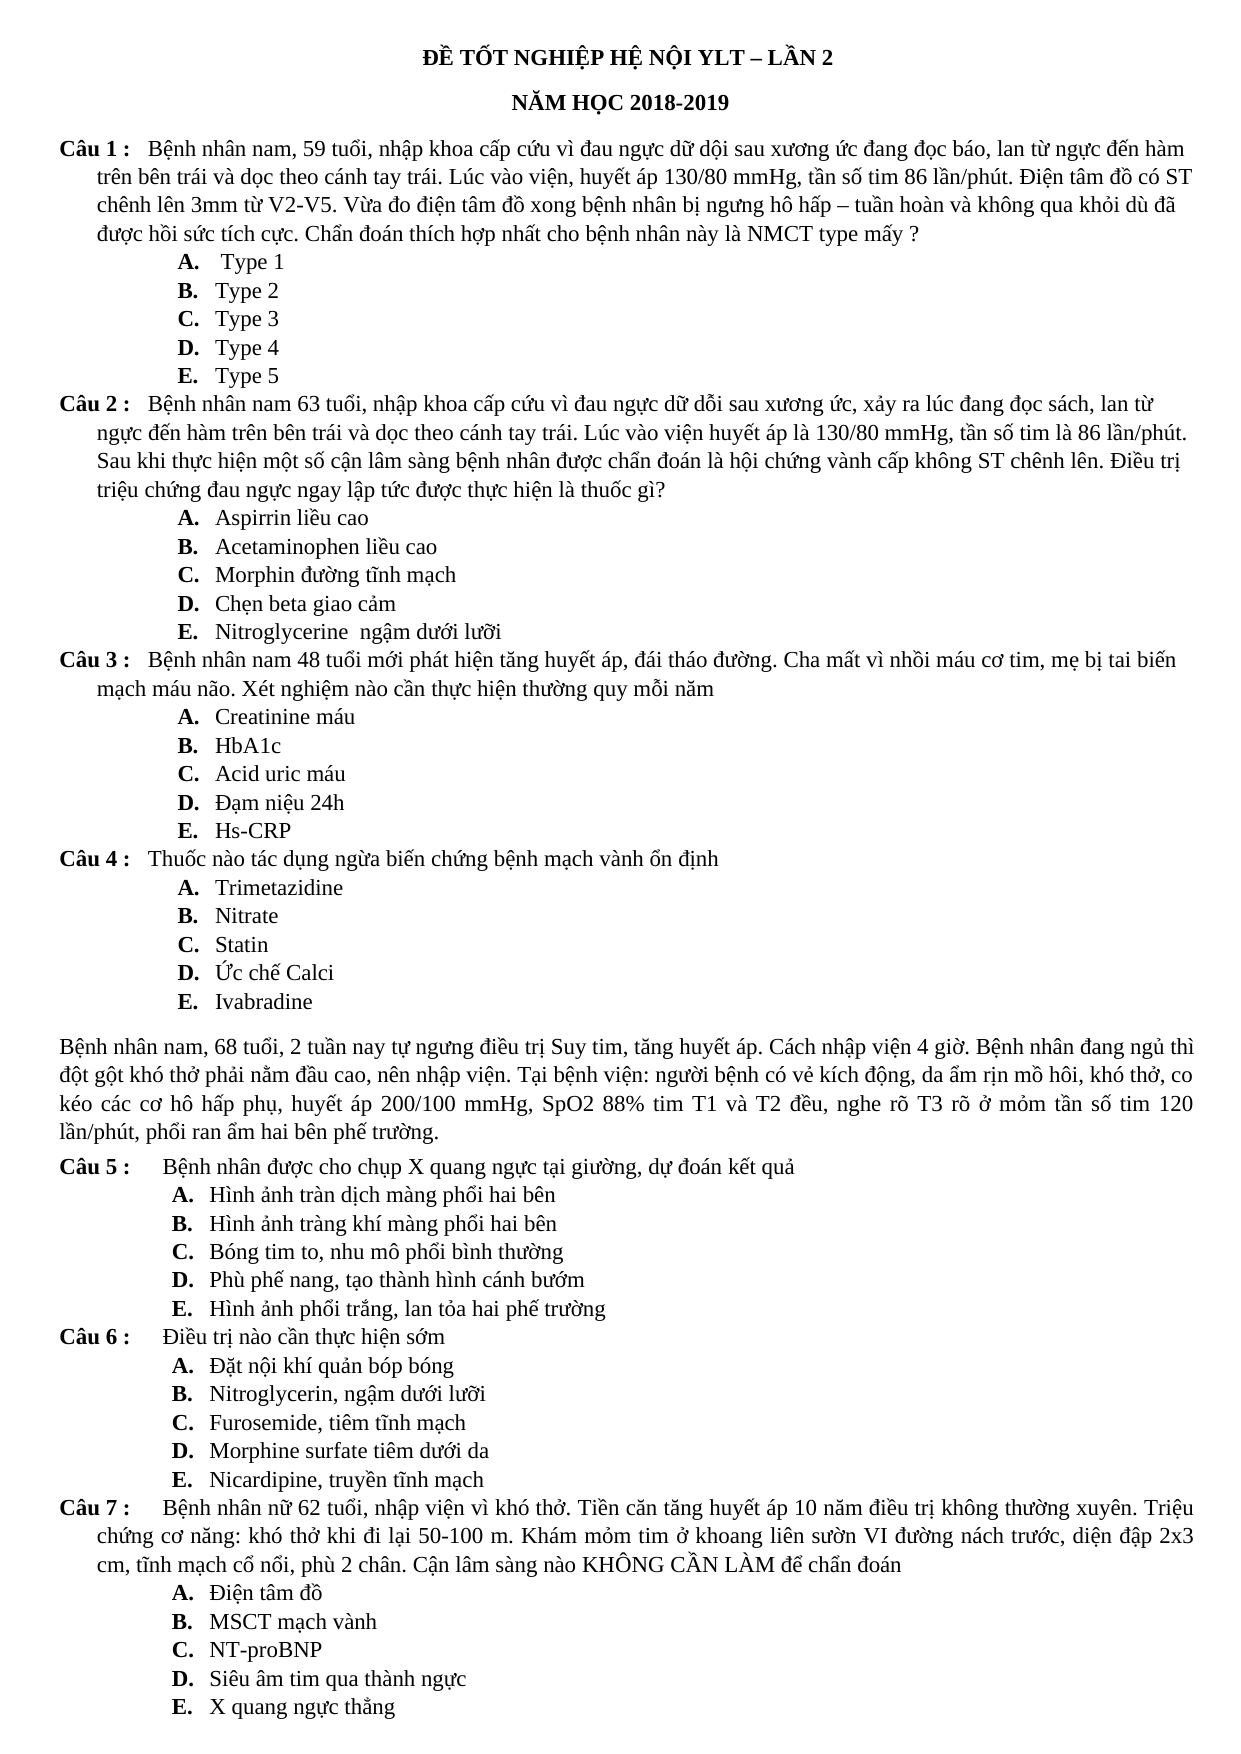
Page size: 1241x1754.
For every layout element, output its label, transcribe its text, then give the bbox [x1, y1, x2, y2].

list Acetaminophen liều cao [177, 533, 1196, 559]
list Furosemide, tiêm tĩnh mạch [172, 1409, 1196, 1435]
list Ức chế Calci [177, 959, 1196, 986]
list Nitroglycerine ngậm dưới lưỡi [177, 618, 1196, 644]
list Thuốc nào tác dụng ngừa biến chứng bệnh mạch vành ổn định [59, 846, 1196, 872]
list Nitrate [177, 902, 1196, 929]
list Type 4 [177, 334, 1196, 360]
list Aspirrin liều cao [177, 504, 1196, 531]
list Hình ảnh tràn dịch màng phổi hai bên [172, 1181, 1196, 1208]
list Đặt nội khí quản bóp bóng [172, 1352, 1196, 1378]
text NĂM HỌC 2018-2019 [44, 89, 1196, 116]
list Bóng tim to, nhu mô phổi bình thường [172, 1238, 1196, 1264]
list Type 2 [177, 277, 1196, 303]
list Bệnh nhân nữ 62 tuổi, nhập viện vì khó thở. Tiền căn tăng huyết áp 10 năm điều trị không thường xuyên. Triệu chứng cơ năng: khó thở khi đi lại 50-100 m. Khám mỏm tim ở khoang liên sườn VI đường nách trước, diện đập 2x3 cm, tĩnh mạch cổ nổi, phù 2 chân. Cận lâm sàng nào KHÔNG CẦN LÀM để chẩn đoán [59, 1494, 1196, 1577]
list Statin [177, 931, 1196, 957]
list Hình ảnh phổi trắng, lan tỏa hai phế trường [172, 1295, 1196, 1321]
list Chẹn beta giao cảm [177, 589, 1196, 616]
list HbA1c [177, 732, 1196, 758]
list Nicardipine, truyền tĩnh mạch [172, 1466, 1196, 1492]
list Phù phế nang, tạo thành hình cánh bướm [172, 1267, 1196, 1293]
text ĐỀ TỐT NGHIỆP HỆ NỘI YLT – LẦN 2 [59, 44, 1196, 71]
list Bệnh nhân nam, 59 tuổi, nhập khoa cấp cứu vì đau ngực dữ dội sau xương ức đang đọc báo, lan từ ngực đến hàm trên bên trái và dọc theo cánh tay trái. Lúc vào viện, huyết áp 130/80 mmHg, tần số tim 86 lần/phút. Điện tâm đồ có ST chênh lên 3mm từ V2-V5. Vừa đo điện tâm đồ xong bệnh nhân bị ngưng hô hấp – tuần hoàn và không qua khỏi dù đã được hồi sức tích cực. Chẩn đoán thích hợp nhất cho bệnh nhân này là NMCT type mấy ? [59, 134, 1196, 246]
list Hình ảnh tràng khí màng phổi hai bên [172, 1210, 1196, 1236]
list Ivabradine [177, 988, 1196, 1014]
list Bệnh nhân được cho chụp X quang ngực tại giường, dự đoán kết quả [59, 1153, 1196, 1179]
list Type 3 [177, 305, 1196, 332]
list Type 1 [177, 248, 1196, 275]
list MSCT mạch vành [172, 1608, 1196, 1634]
list Type 5 [177, 362, 1196, 388]
list Trimetazidine [177, 874, 1196, 900]
list Bệnh nhân nam 48 tuổi mới phát hiện tăng huyết áp, đái tháo đường. Cha mất vì nhồi máu cơ tim, mẹ bị tai biến mạch máu não. Xét nghiệm nào cần thực hiện thường quy mỗi năm [59, 646, 1196, 701]
list Đạm niệu 24h [177, 789, 1196, 815]
list Morphin đường tĩnh mạch [177, 561, 1196, 587]
list Điện tâm đồ [172, 1579, 1196, 1606]
text Bệnh nhân nam, 68 tuổi, 2 tuần nay tự ngưng điều trị Suy tim, tăng huyết áp. Cách nhập viện 4 giờ. Bệnh nhân đang ngủ thì đột gột khó thở phải nằm đầu cao, nên nhập viện. Tại bệnh viện: người bệnh có vẻ kích động, da ẩm rịn mồ hôi, khó thở, co kéo các cơ hô hấp phụ, huyết áp 200/100 mmHg, SpO2 88% tim T1 và T2 đều, nghe rõ T3 rõ ở mỏm tần số tim 120 lần/phút, phổi ran ẩm hai bên phế trường. [59, 1033, 1196, 1144]
list X quang ngực thẳng [172, 1693, 1196, 1719]
list Creatinine máu [177, 703, 1196, 730]
list Acid uric máu [177, 760, 1196, 787]
list Morphine surfate tiêm dưới da [172, 1437, 1196, 1463]
list NT-proBNP [172, 1636, 1196, 1663]
list Bệnh nhân nam 63 tuổi, nhập khoa cấp cứu vì đau ngực dữ dỗi sau xương ức, xảy ra lúc đang đọc sách, lan từ ngực đến hàm trên bên trái và dọc theo cánh tay trái. Lúc vào viện huyết áp là 130/80 mmHg, tần số tim là 86 lần/phút. Sau khi thực hiện một số cận lâm sàng bệnh nhân được chẩn đoán là hội chứng vành cấp không ST chênh lên. Điều trị triệu chứng đau ngực ngay lập tức được thực hiện là thuốc gì? [59, 391, 1196, 502]
list Nitroglycerin, ngậm dưới lưỡi [172, 1380, 1196, 1407]
list Điều trị nào cần thực hiện sớm [59, 1323, 1196, 1350]
list Hs-CRP [177, 817, 1196, 843]
list Siêu âm tim qua thành ngực [172, 1665, 1196, 1691]
